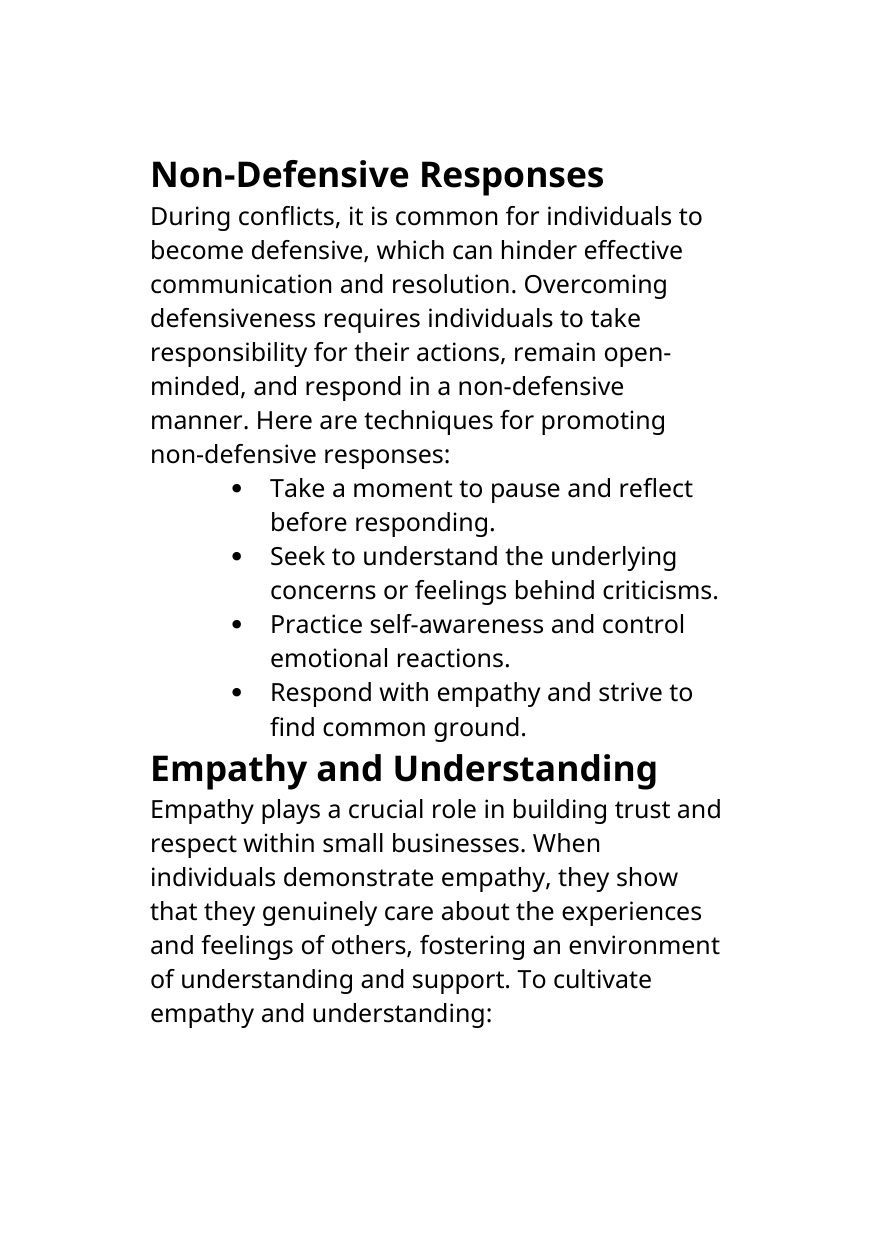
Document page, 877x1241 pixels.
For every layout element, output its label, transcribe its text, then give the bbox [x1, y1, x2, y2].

subtitle Empathy and Understanding [150, 743, 727, 791]
text During conflicts, it is common for individuals to become defensive, which can hinder effective communication and resolution. Overcoming defensiveness requires individuals to take responsibility for their actions, remain open-minded, and respond in a non-defensive manner. Here are techniques for promoting non-defensive responses: [150, 198, 727, 471]
list Practice self-awareness and control emotional reactions. [232, 607, 727, 675]
text Empathy plays a crucial role in building trust and respect within small businesses. When individuals demonstrate empathy, they show that they genuinely care about the experiences and feelings of others, fostering an environment of understanding and support. To cultivate empathy and understanding: [150, 791, 727, 1030]
list Take a moment to pause and reflect before responding. [232, 471, 727, 539]
list Seek to understand the underlying concerns or feelings behind criticisms. [232, 539, 727, 607]
list Respond with empathy and strive to find common ground. [232, 675, 727, 743]
subtitle Non-Defensive Responses [150, 150, 727, 198]
